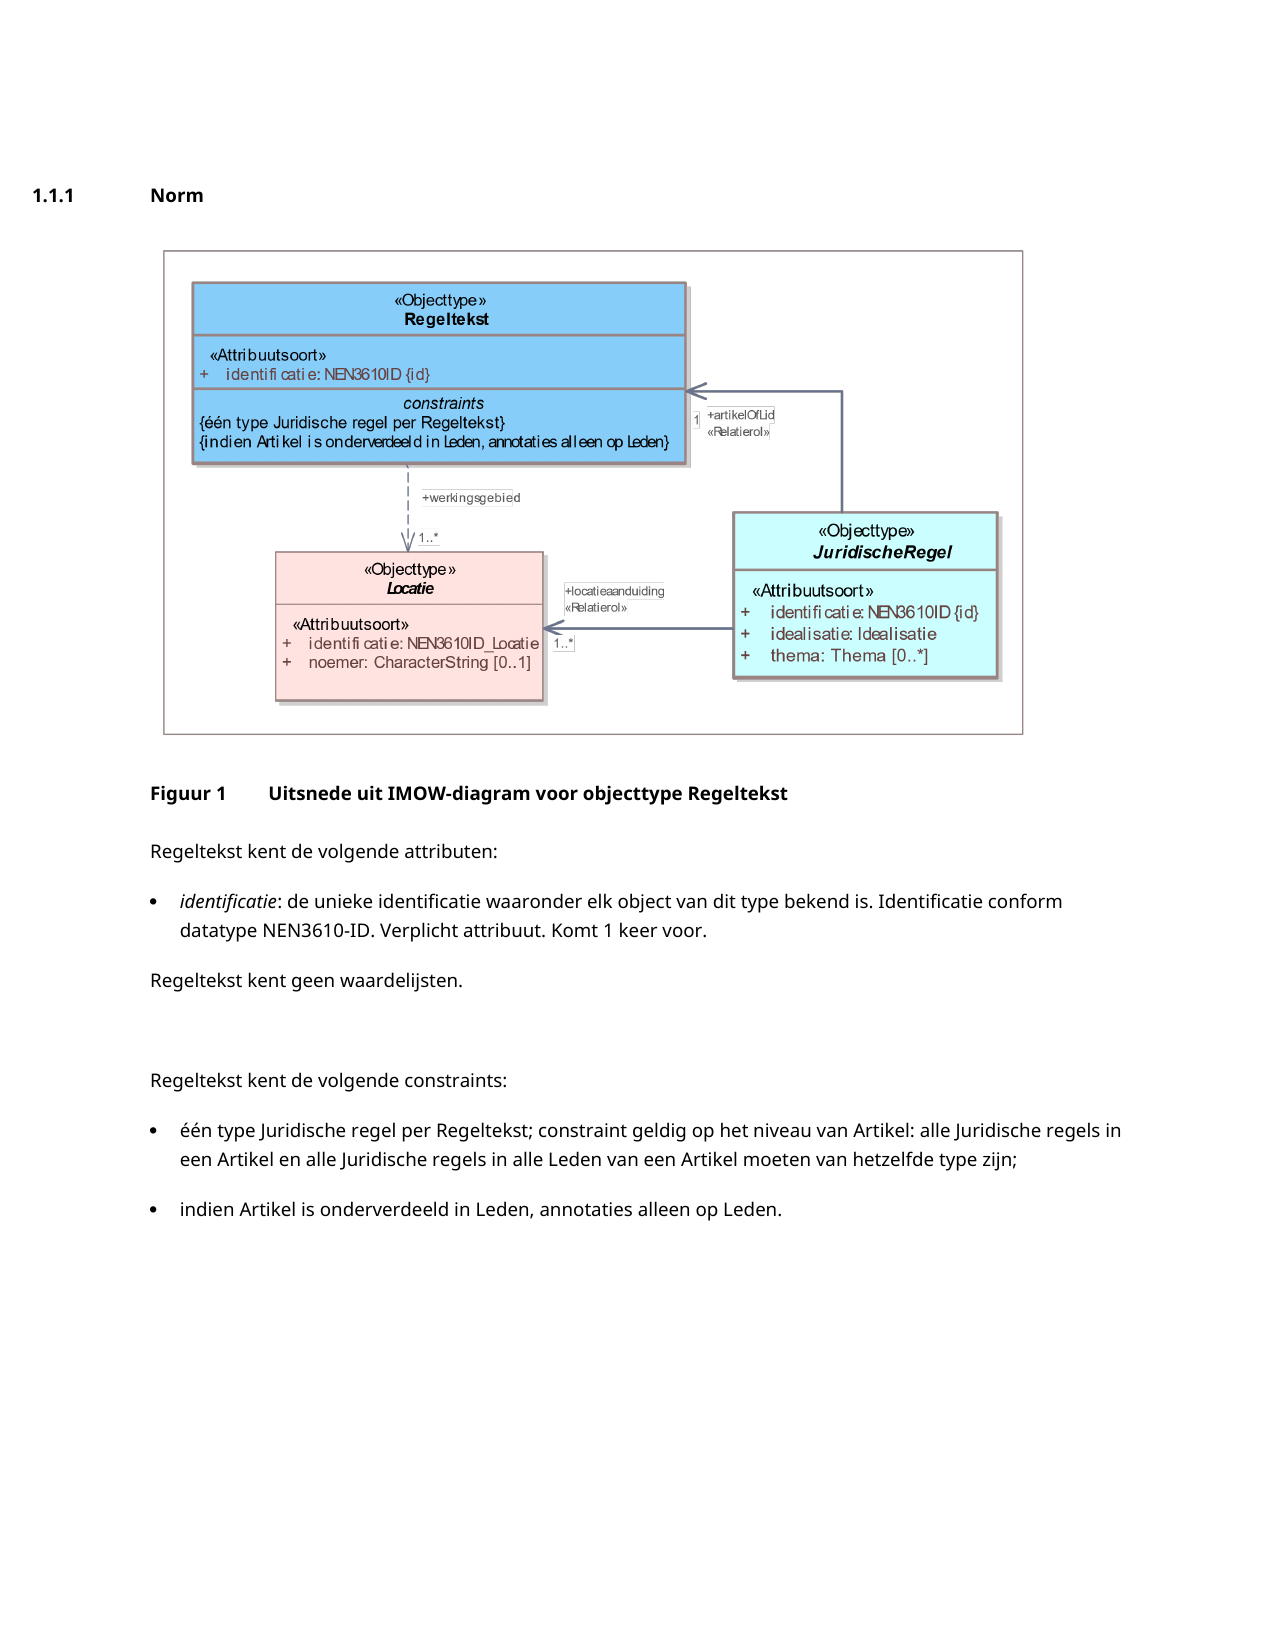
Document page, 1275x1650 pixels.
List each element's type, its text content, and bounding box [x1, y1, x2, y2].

text identificatie: de unieke identificatie waaronder elk object van dit type bekend is. Identificatie conform datatype NEN3610-ID. Verplicht attribuut. Komt 1 keer voor. [150, 885, 1125, 943]
text één type Juridische regel per Regeltekst; constraint geldig op het niveau van Artikel: alle Juridische regels in een Artikel en alle Juridische regels in alle Leden van een Artikel moeten van hetzelfde type zijn; [150, 1114, 1125, 1173]
subtitle Norm [32, 179, 1125, 208]
text indien Artikel is onderverdeeld in Leden, annotaties alleen op Leden. [150, 1193, 1125, 1223]
picture [150, 237, 1036, 748]
text Uitsnede uit IMOW-diagram voor objecttype Regeltekst [150, 777, 1125, 806]
text Regeltekst kent de volgende constraints: [150, 1064, 1125, 1093]
text Regeltekst kent geen waardelijsten. [150, 964, 1125, 993]
text Regeltekst kent de volgende attributen: [150, 835, 1125, 864]
